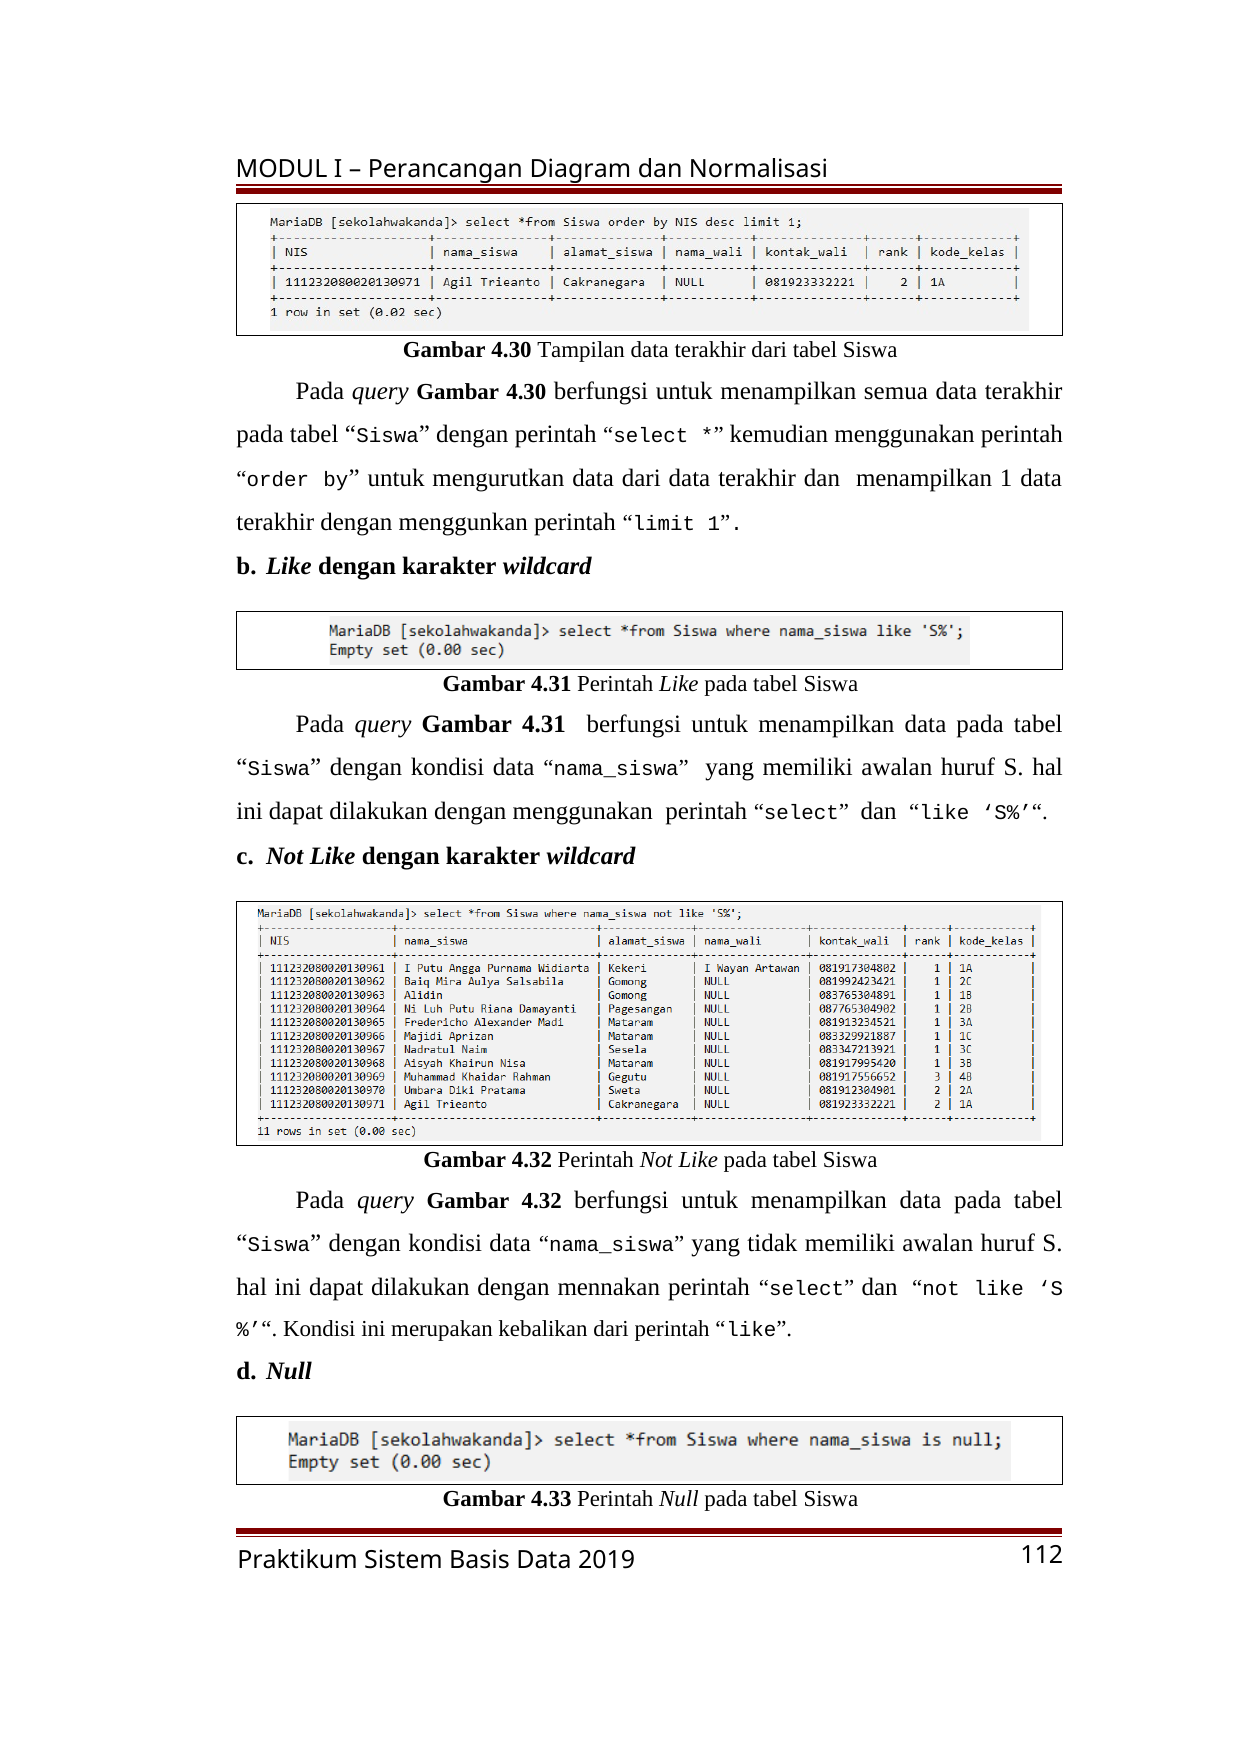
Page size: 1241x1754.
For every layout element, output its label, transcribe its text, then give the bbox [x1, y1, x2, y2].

table_header [237, 1417, 1062, 1484]
table_header [237, 612, 1062, 669]
table_header [237, 902, 1062, 1145]
text Pada query Gambar 4.30 berfungsi untuk menampilkan semua data terakhir pada tabel “Siswa” dengan perintah “select *” kemudian menggunakan perintah “order by” untuk mengurutkan data dari data terakhir dan menampilkan 1 data terakhir dengan menggunkan perintah “limit 1”. [236, 376, 1063, 536]
list Like dengan karakter wildcard [236, 551, 1063, 580]
table_header [237, 204, 1062, 335]
picture [329, 616, 970, 665]
picture [257, 905, 1042, 1141]
text Gambar 4.32 Perintah Not Like pada tabel Siswa [238, 1146, 1063, 1172]
text Pada query Gambar 4.32 berfungsi untuk menampilkan data pada tabel “Siswa” dengan kondisi data “nama_siswa” yang tidak memiliki awalan huruf S. hal ini dapat dilakukan dengan mennakan perintah “select” dan “not like ‘S%’“. Kondisi ini merupakan kebalikan dari perintah “like”. [236, 1185, 1063, 1343]
list Not Like dengan karakter wildcard [236, 841, 1063, 869]
list Null [236, 1356, 1063, 1385]
text Gambar 4.30 Tampilan data terakhir dari tabel Siswa [238, 336, 1063, 363]
text Gambar 4.33 Perintah Null pada tabel Siswa [238, 1485, 1063, 1512]
picture [288, 1421, 1011, 1481]
text Gambar 4.31 Perintah Like pada tabel Siswa [238, 670, 1063, 696]
picture [270, 208, 1030, 331]
text Pada query Gambar 4.31 berfungsi untuk menampilkan data pada tabel “Siswa” dengan kondisi data “nama_siswa” yang memiliki awalan huruf S. hal ini dapat dilakukan dengan menggunakan perintah “select” dan “like ‘S%’“. [236, 709, 1063, 826]
